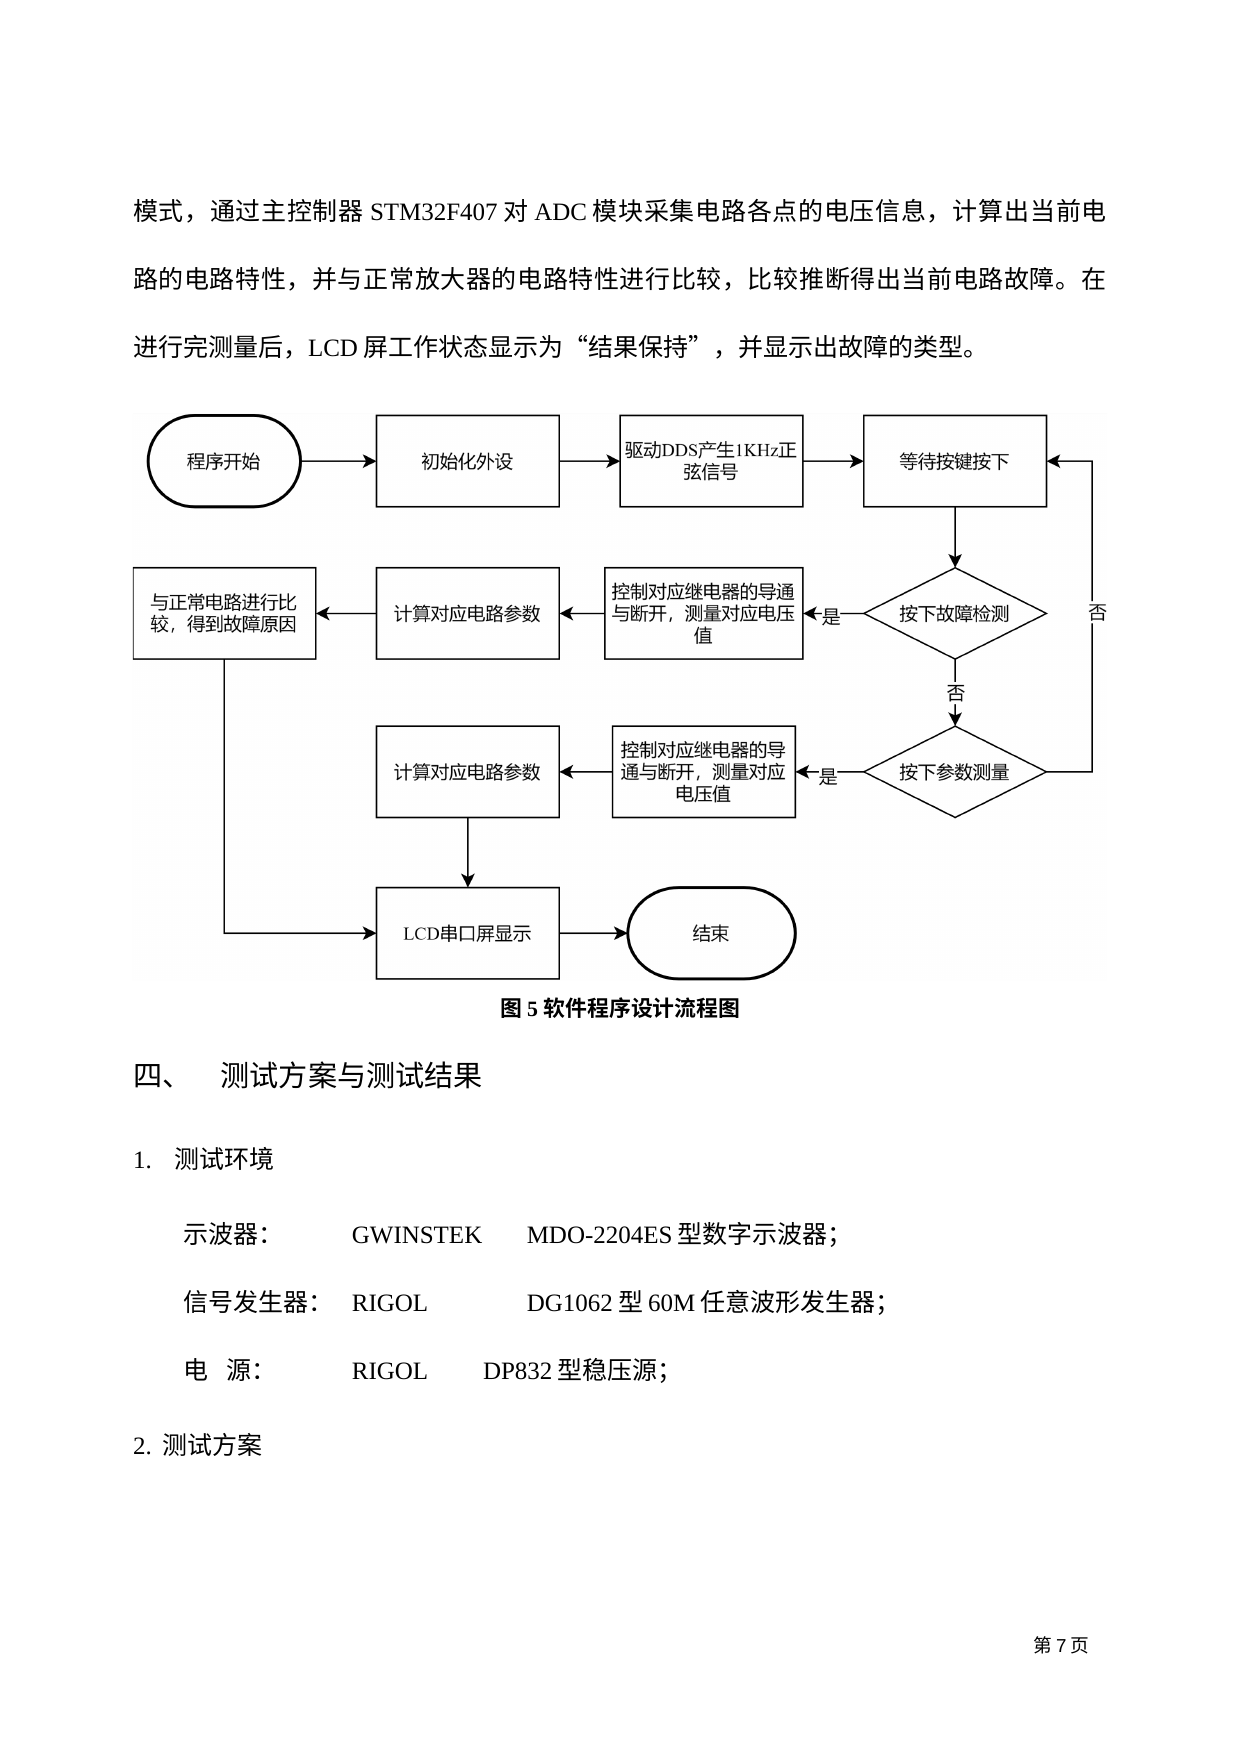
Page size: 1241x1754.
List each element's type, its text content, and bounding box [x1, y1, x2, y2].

list 测试环境 [133, 1124, 1107, 1192]
text 测试方案与测试结果 [133, 1039, 1107, 1107]
text 示波器： GWINSTEK MDO-2204ES型数字示波器； [133, 1199, 1107, 1267]
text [133, 176, 1107, 379]
text 信号发生器： RIGOL DG1062型60M任意波形发生器； [133, 1267, 1107, 1335]
picture [132, 413, 1108, 981]
text 测试方案 [133, 1409, 1107, 1477]
text 图 5 软件程序设计流程图 [133, 991, 1107, 1022]
text 电 源： RIGOL DP832型稳压源； [133, 1335, 1107, 1403]
